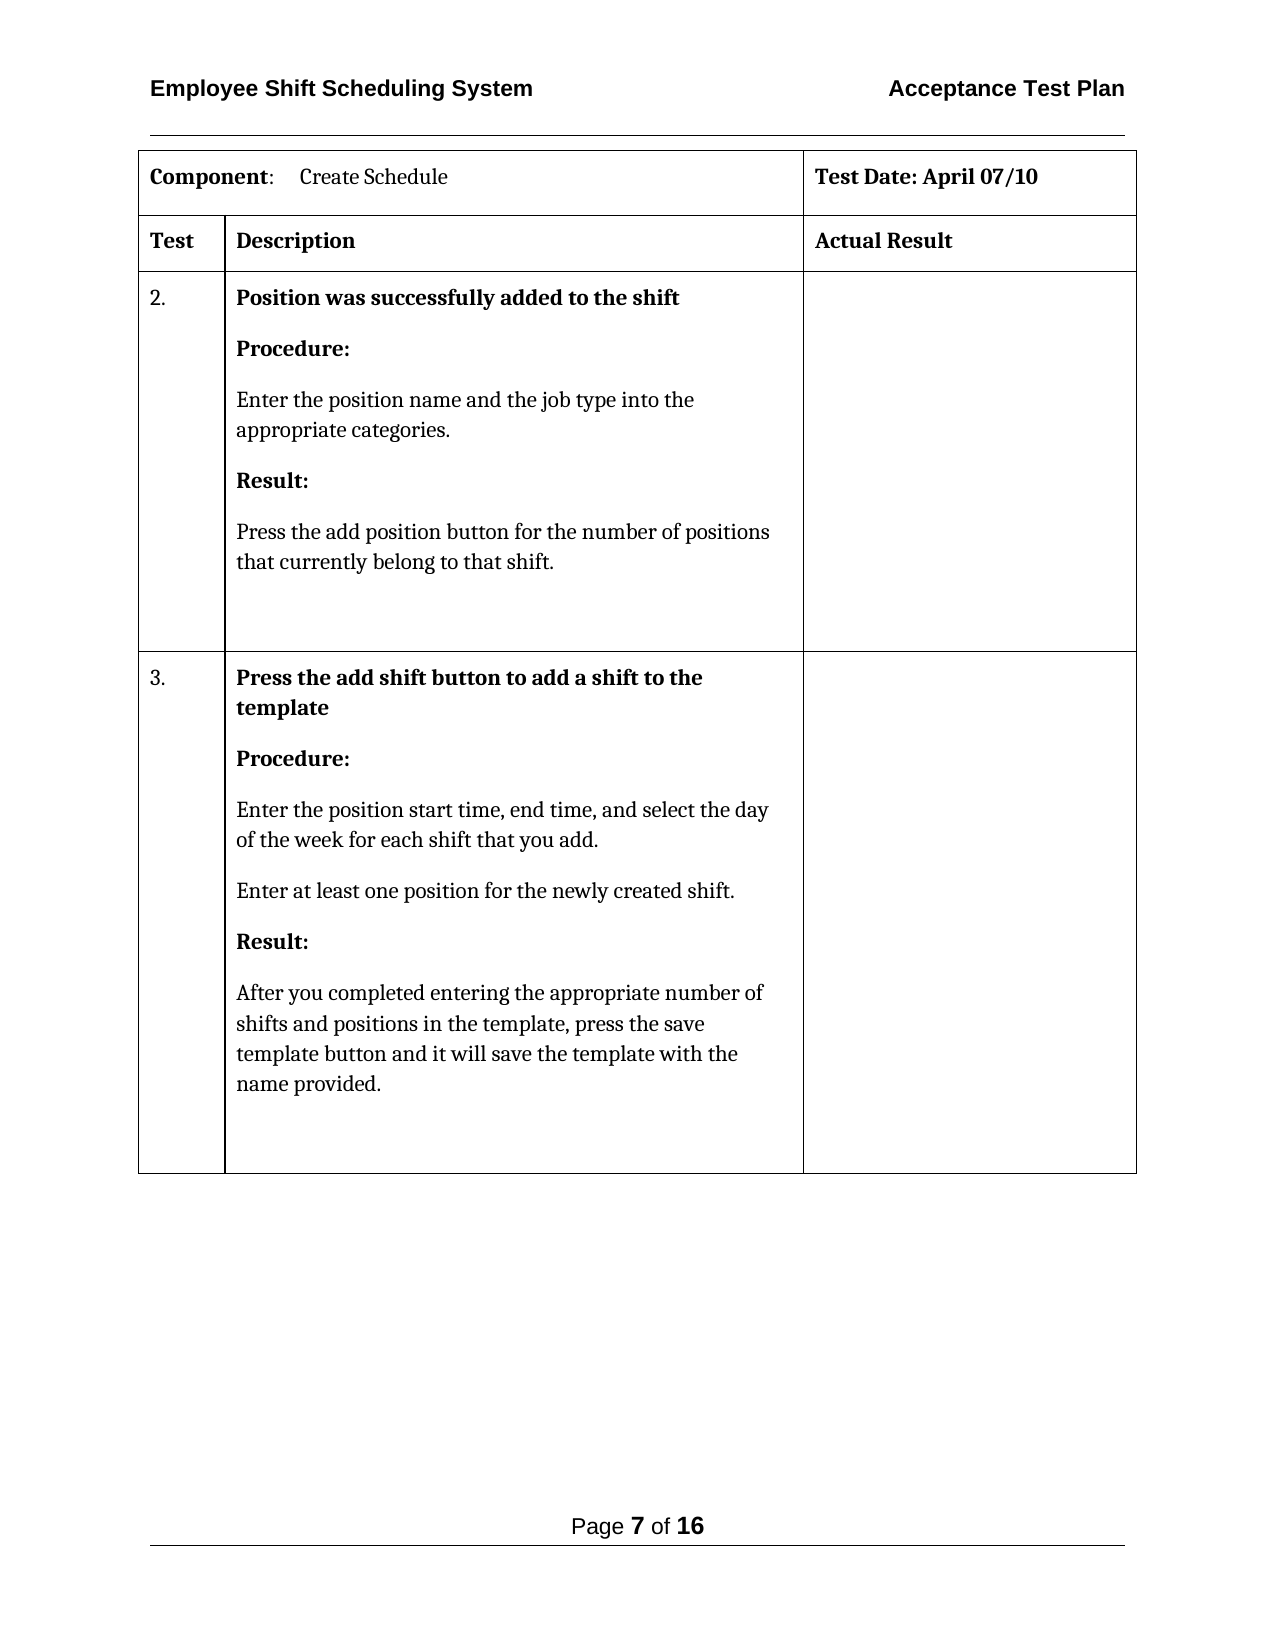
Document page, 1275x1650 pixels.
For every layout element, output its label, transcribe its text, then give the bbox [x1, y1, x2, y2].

table_cell [804, 652, 1136, 1173]
table_cell Press the add shift button to add a shift to the template Procedure: Enter the position start time, end time, and select the day of the week for each shift that you add. Enter at least one position for the newly created shift. Result: After you completed entering the appropriate number of shifts and positions in the template, press the save template button and it will save the template with the name provided. [226, 652, 803, 1173]
table_cell Actual Result [804, 216, 1136, 271]
table_header Component: Create Schedule [139, 151, 803, 214]
table_header Test Date: April 07/10 [804, 151, 1136, 214]
table_cell Description [226, 216, 803, 271]
table_cell 2. [139, 272, 224, 651]
table_cell Position was successfully added to the shift Procedure: Enter the position name and the job type into the appropriate categories. Result: Press the add position button for the number of positions that currently belong to that shift. [226, 272, 803, 651]
table_cell [804, 272, 1136, 651]
table_cell 3. [139, 652, 224, 1173]
table_cell Test [139, 216, 224, 271]
